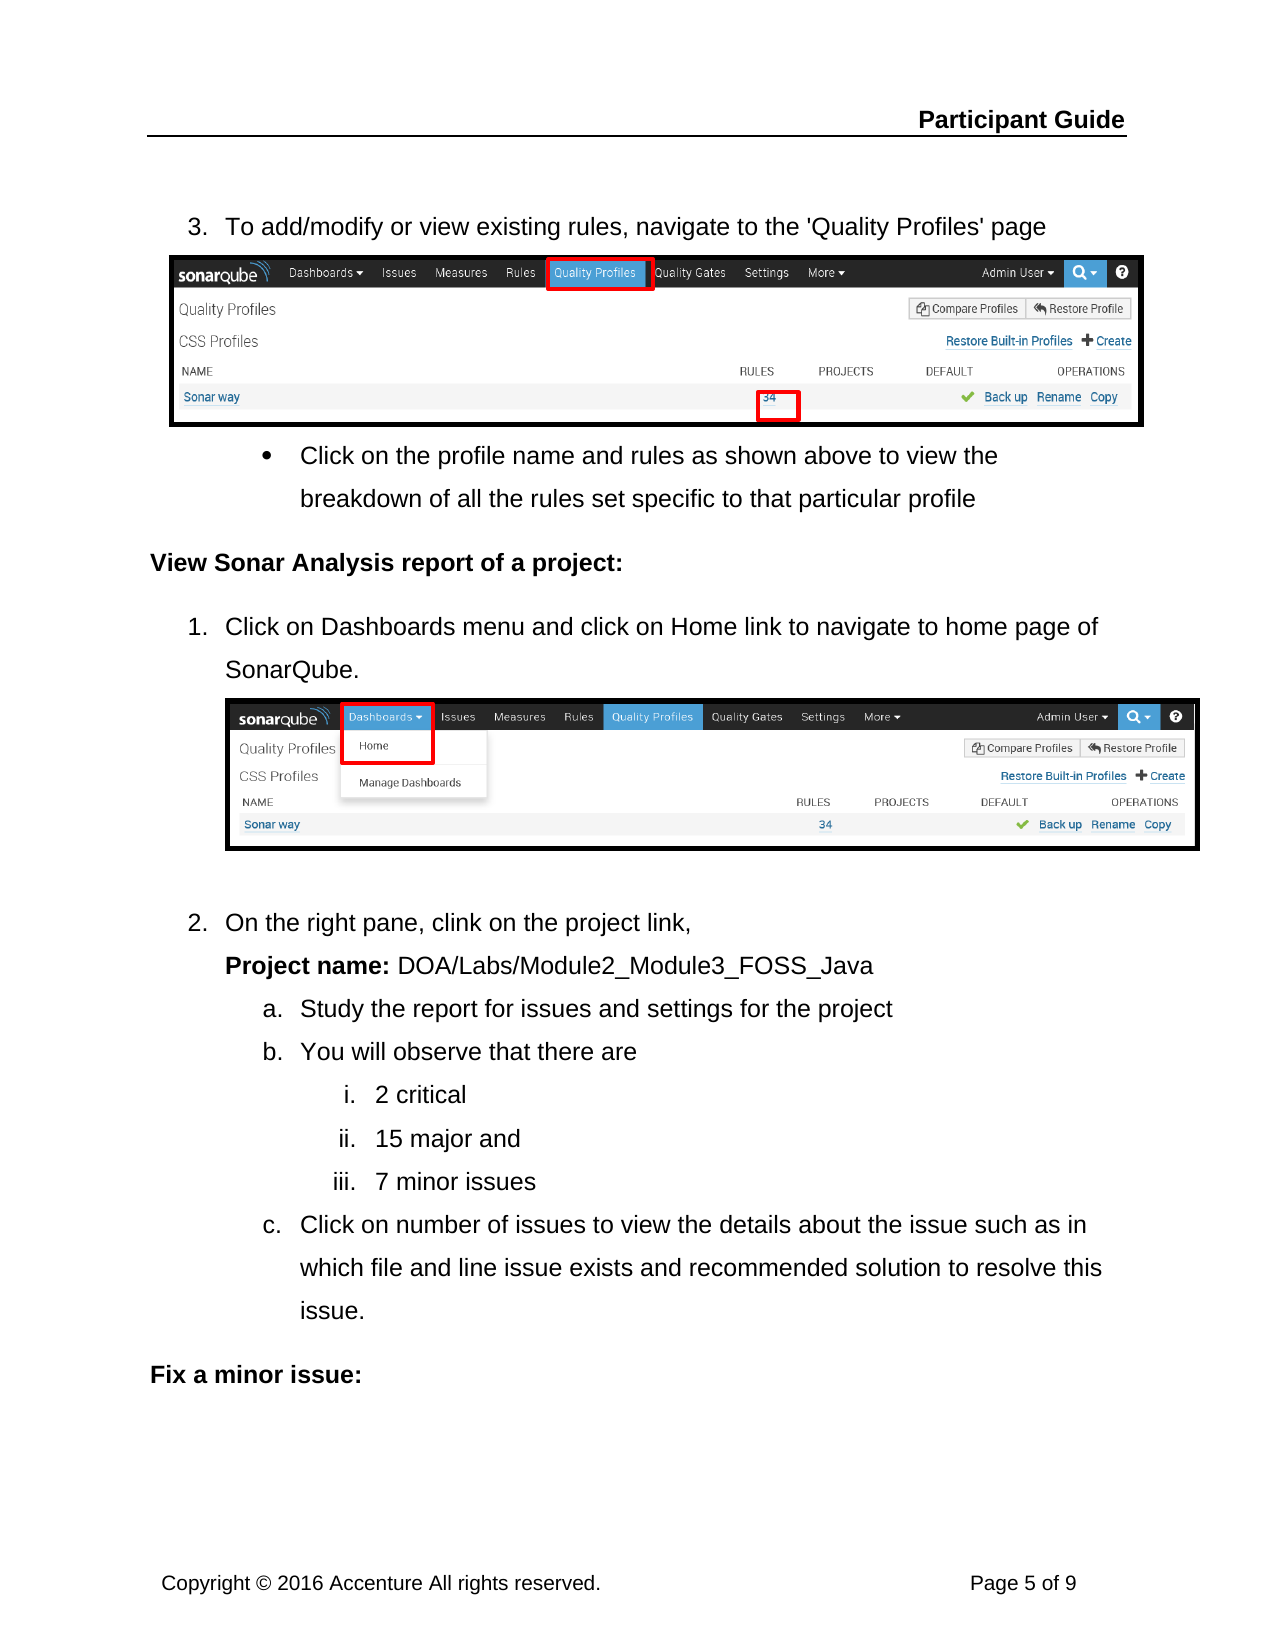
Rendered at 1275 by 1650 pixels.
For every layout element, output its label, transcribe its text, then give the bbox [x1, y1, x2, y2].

list Study the report for issues and settings for the project [262, 994, 1125, 1023]
picture [760, 394, 796, 418]
text Fix a minor issue: [150, 1360, 1125, 1389]
list 2 critical [356, 1080, 1125, 1109]
list You will observe that there are [262, 1037, 1125, 1066]
list Click on Dashboards menu and click on Home link to navigate to home page of SonarQube. [187, 612, 1125, 684]
list On the right pane, clink on the project link, [187, 908, 1125, 937]
picture [230, 704, 1195, 846]
list 15 major and [356, 1123, 1125, 1152]
text View Sonar Analysis report of a project: [150, 548, 1125, 577]
list Click on the profile name and rules as shown above to view the breakdown of all the rules set specific to that particular profile [262, 441, 1125, 513]
list To add/modify or view existing rules, navigate to the 'Quality Profiles' page [187, 212, 1125, 241]
list Click on number of issues to view the details about the issue such as in which file and line issue exists and recommended solution to resolve this issue. [262, 1210, 1125, 1325]
list 7 minor issues [356, 1167, 1125, 1195]
list Project name: DOA/Labs/Module2_Module3_FOSS_Java [225, 951, 1125, 980]
picture [174, 260, 1138, 422]
picture [550, 261, 651, 287]
picture [344, 706, 431, 761]
